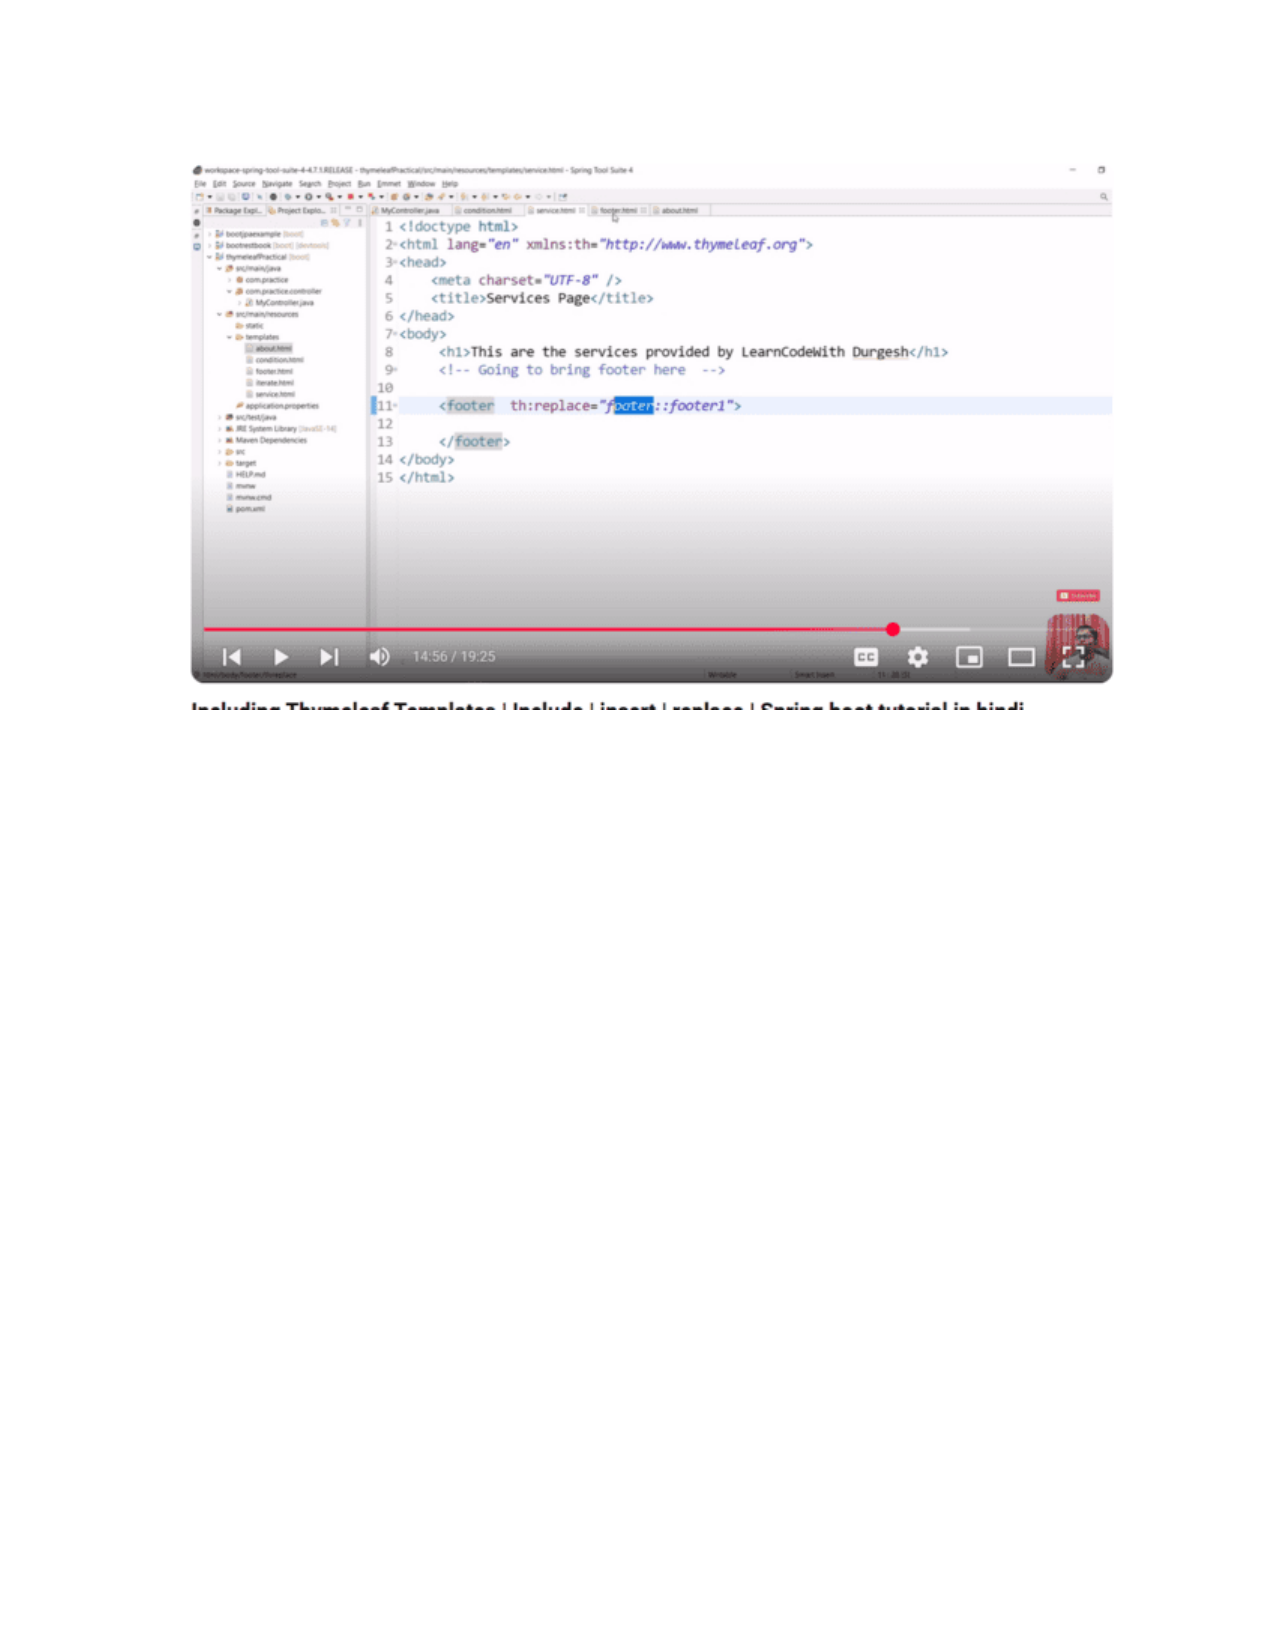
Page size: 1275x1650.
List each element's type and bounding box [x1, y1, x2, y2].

picture [150, 150, 1125, 710]
